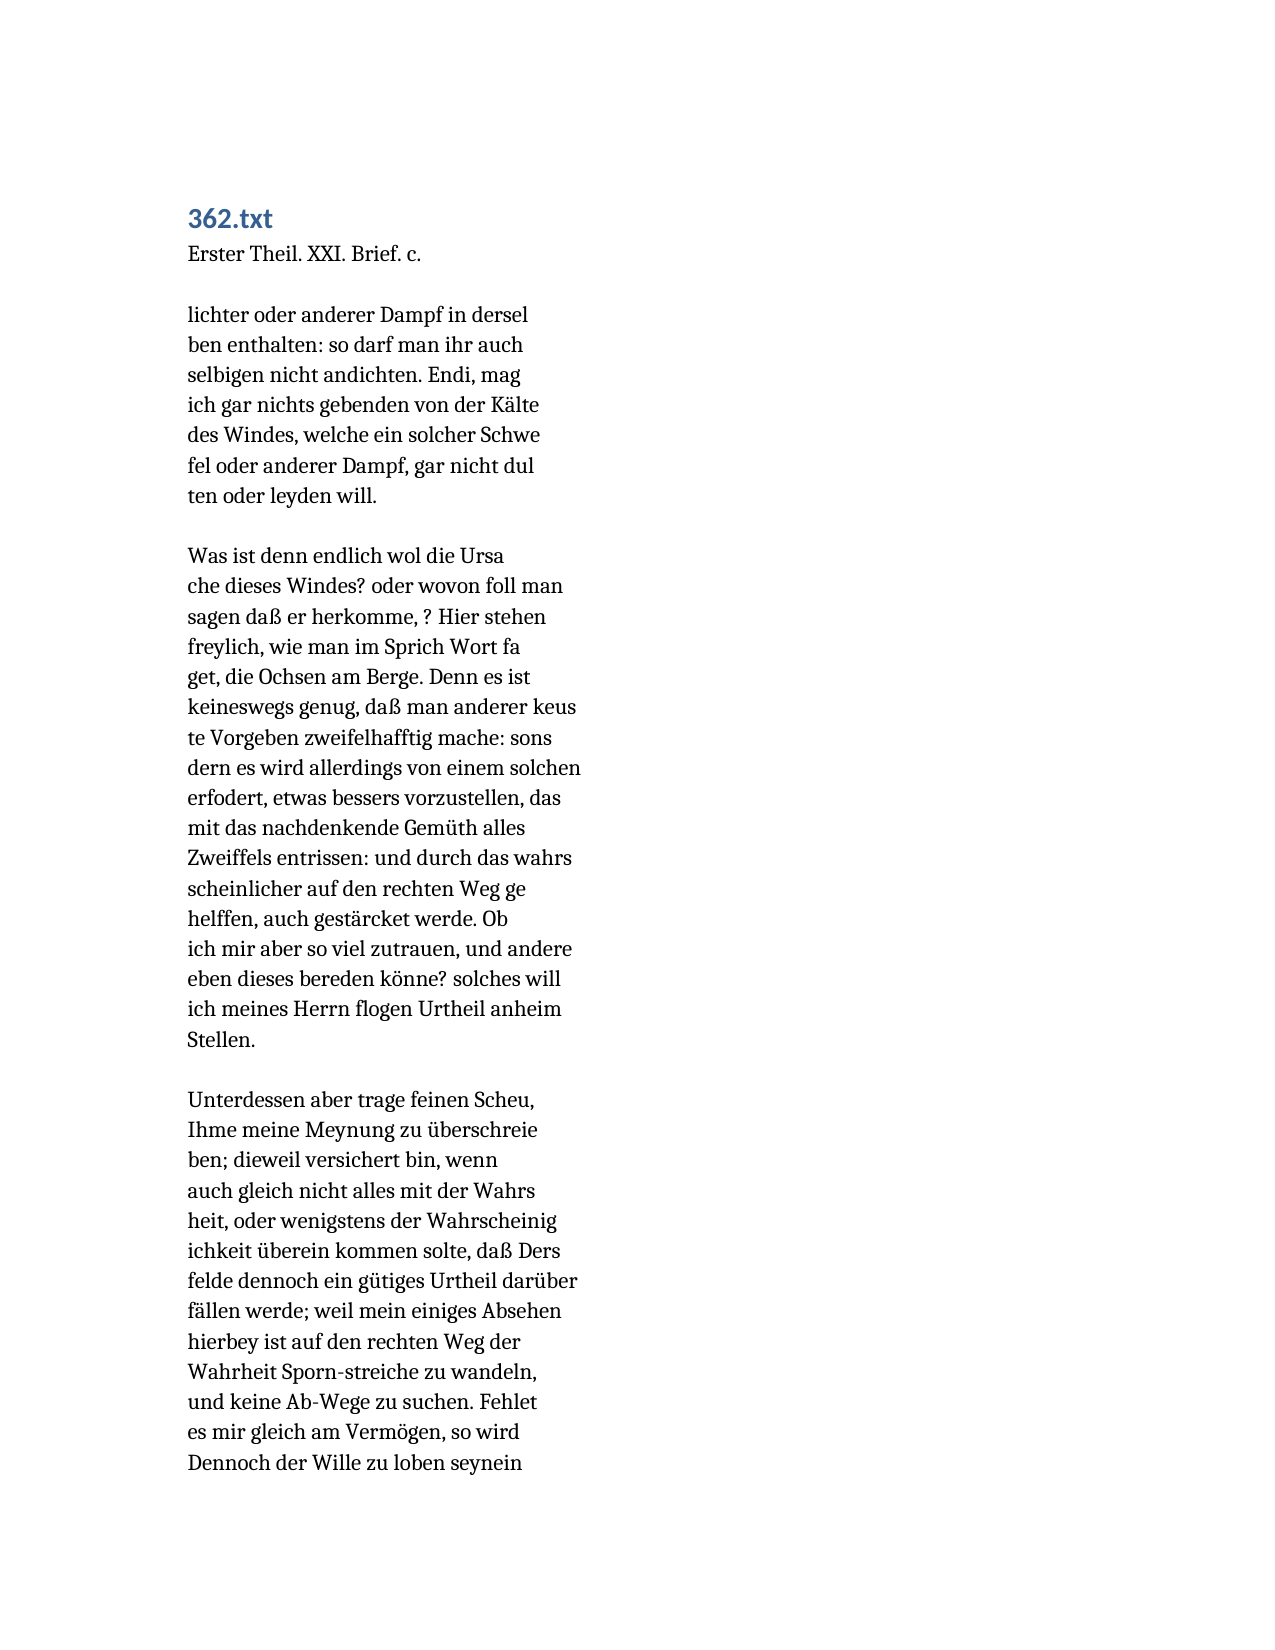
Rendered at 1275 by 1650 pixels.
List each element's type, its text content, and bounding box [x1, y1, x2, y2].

subtitle 362.txt [187, 200, 1087, 236]
